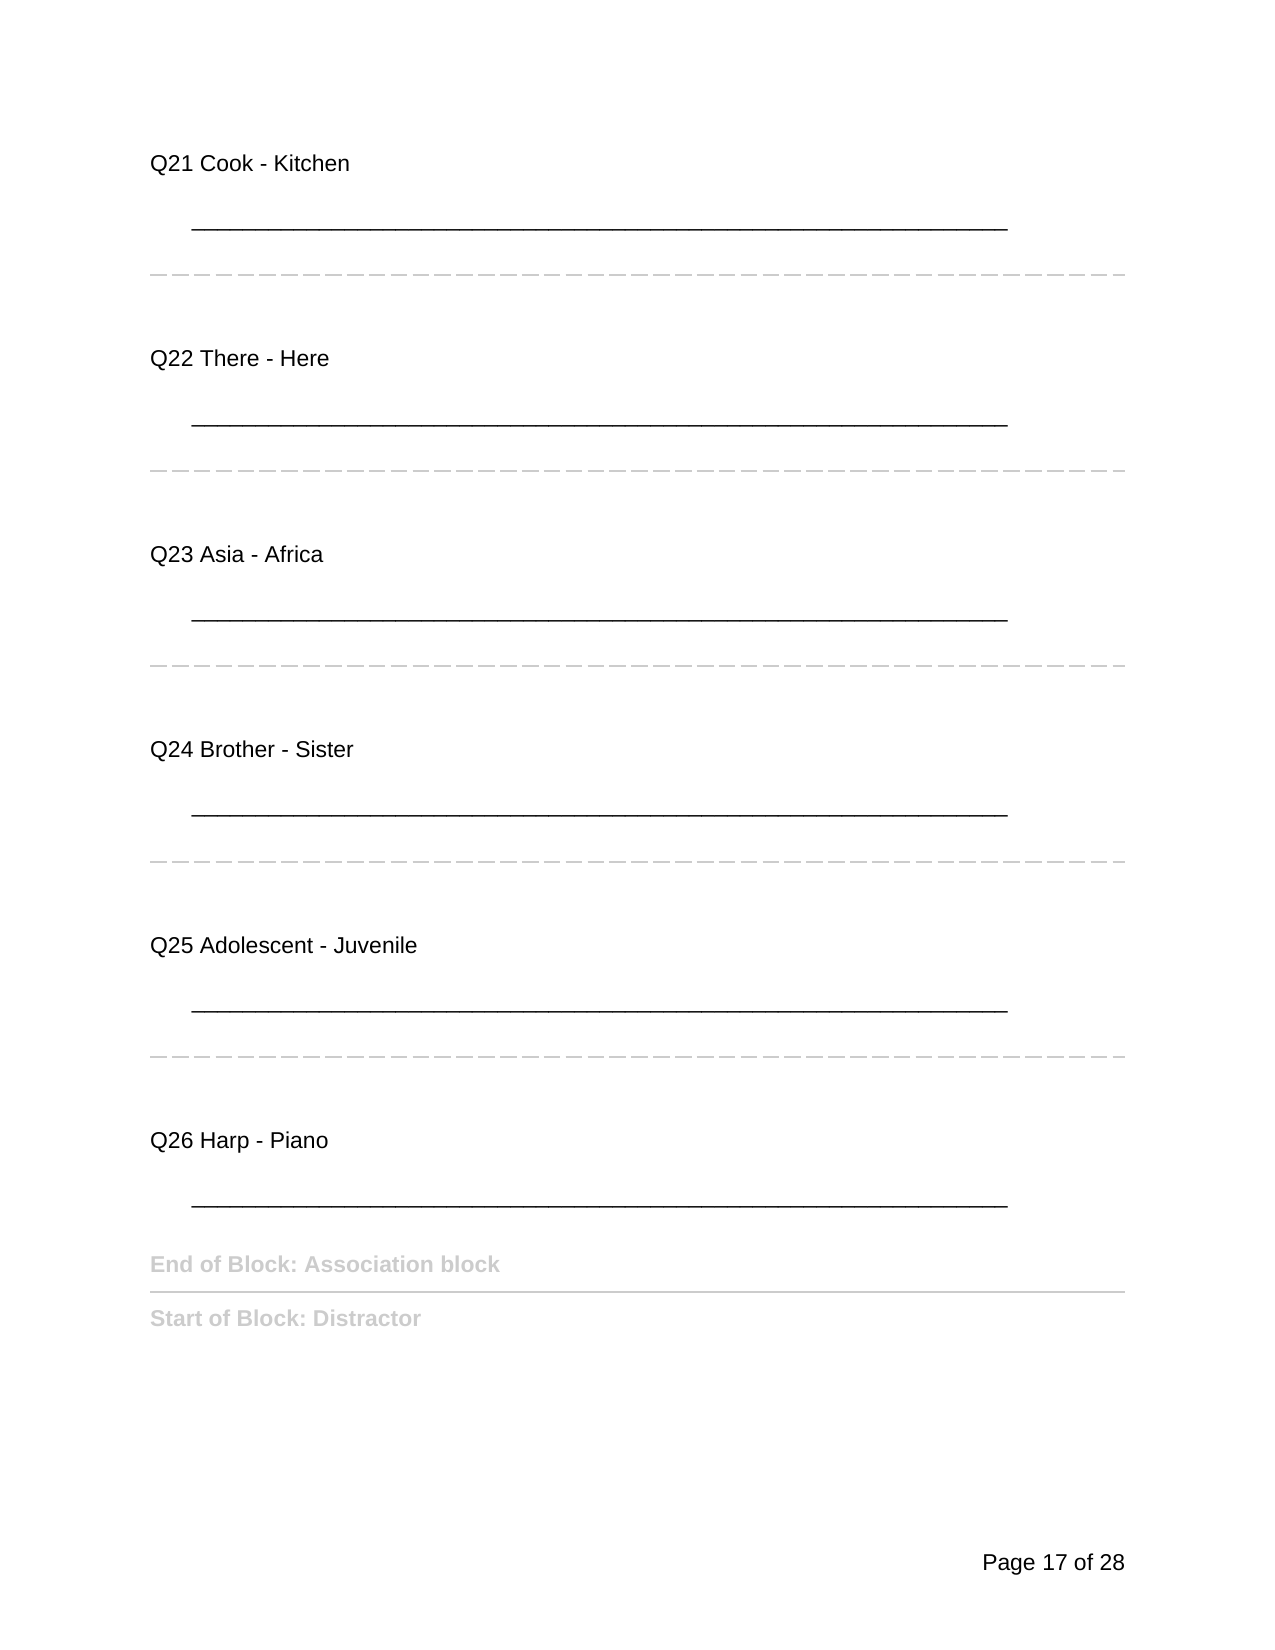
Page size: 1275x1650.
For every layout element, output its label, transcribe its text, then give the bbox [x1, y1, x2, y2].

text Q25 Adolescent - Juvenile [150, 932, 1125, 958]
text ________________________________________________________________ [150, 1182, 1125, 1209]
text ________________________________________________________________ [150, 987, 1125, 1013]
text Start of Block: Distractor [150, 1305, 1125, 1332]
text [150, 401, 1125, 427]
text Q23 Asia - Africa [150, 541, 1125, 567]
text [150, 205, 1125, 232]
text ________________________________________________________________ [150, 596, 1125, 622]
text Q21 Cook - Kitchen [150, 150, 1125, 176]
text Q24 Brother - Sister [150, 736, 1125, 763]
text Q22 There - Here [150, 345, 1125, 372]
text End of Block: Association block [150, 1251, 1125, 1278]
text ________________________________________________________________ [150, 791, 1125, 818]
text Q26 Harp - Piano [150, 1127, 1125, 1153]
